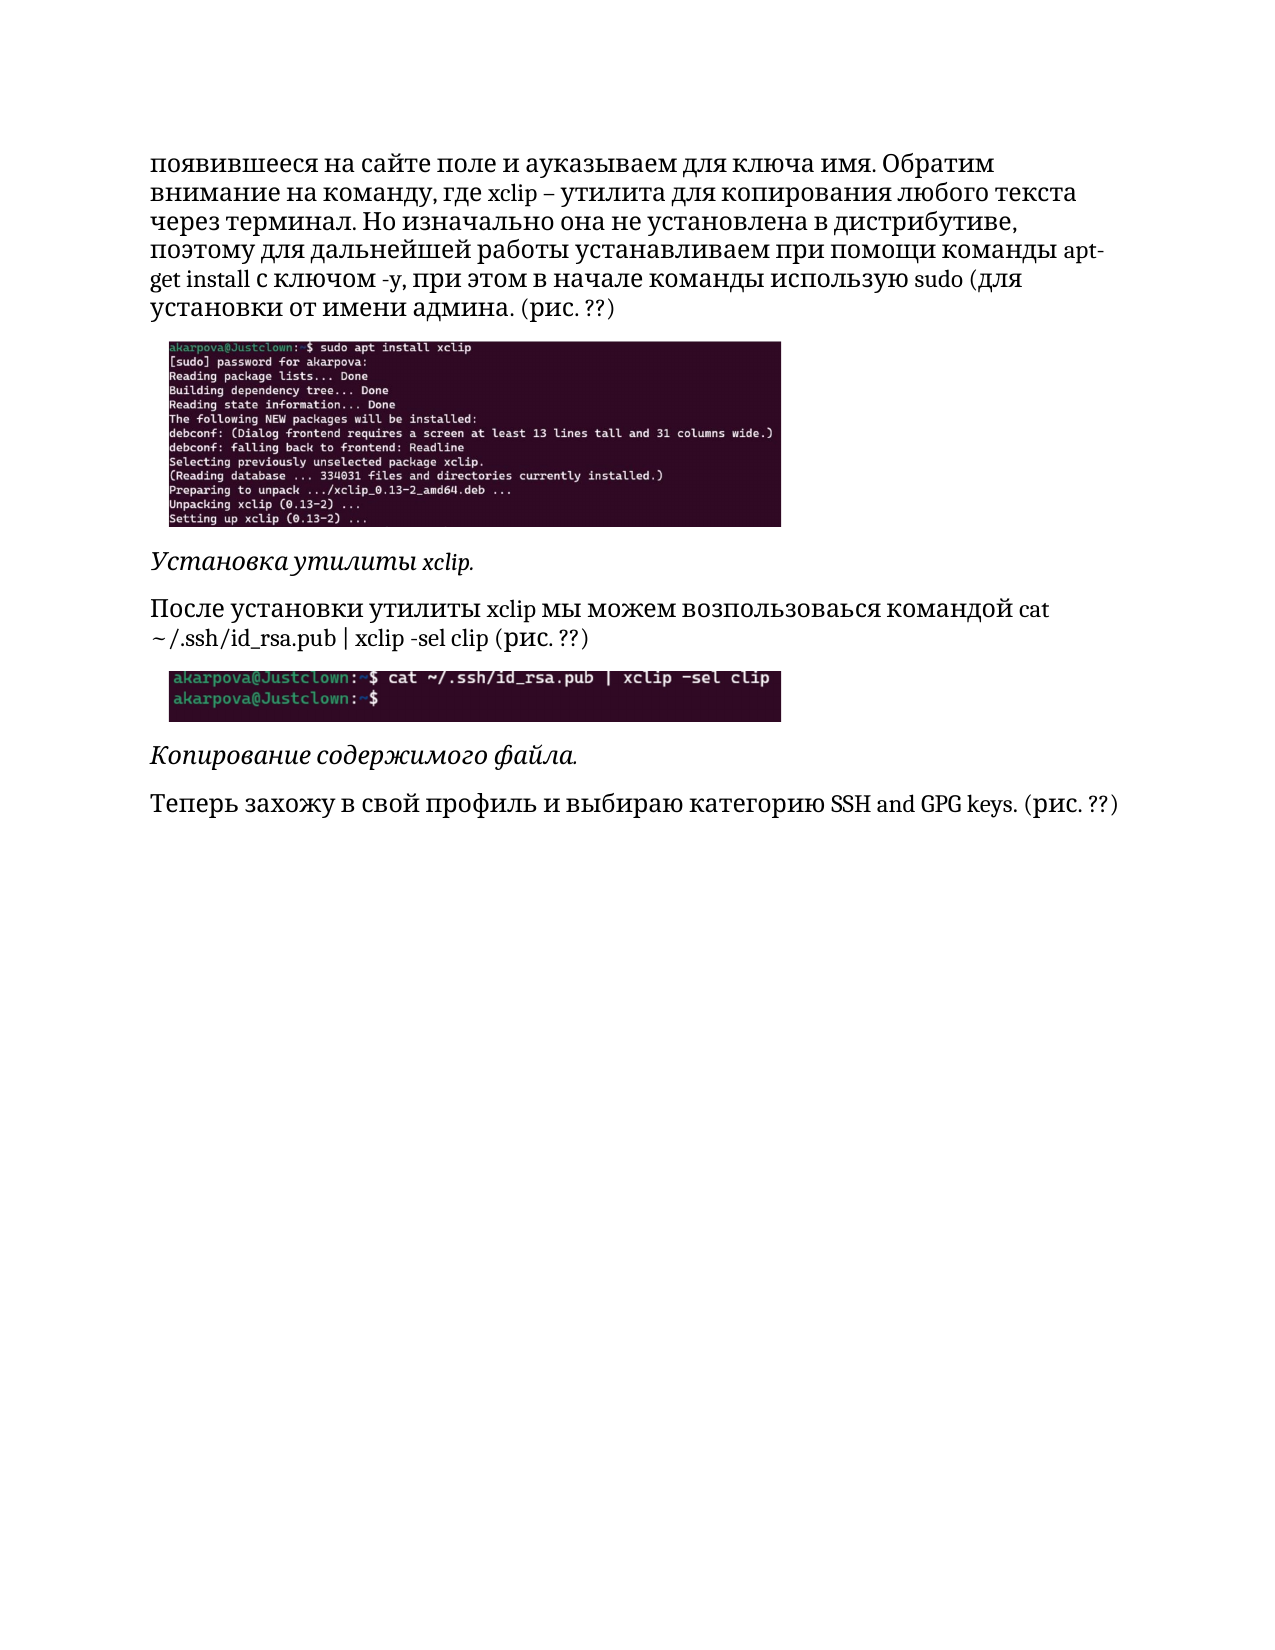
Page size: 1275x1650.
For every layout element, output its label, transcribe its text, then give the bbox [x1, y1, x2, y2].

text После установки утилиты xclip мы можем возпользоваься командой cat ~/.ssh/id_rsa.pub | xclip -sel clip (рис. ??) [150, 595, 1125, 653]
picture [168, 341, 782, 527]
text Копирование содержимого файла. [150, 742, 1125, 771]
text Теперь захожу в свой профиль и выбираю категорию SSH and GPG keys. (рис. ??) [150, 789, 1125, 818]
text Установка утилиты xclip. [150, 548, 1125, 576]
picture [168, 671, 782, 722]
